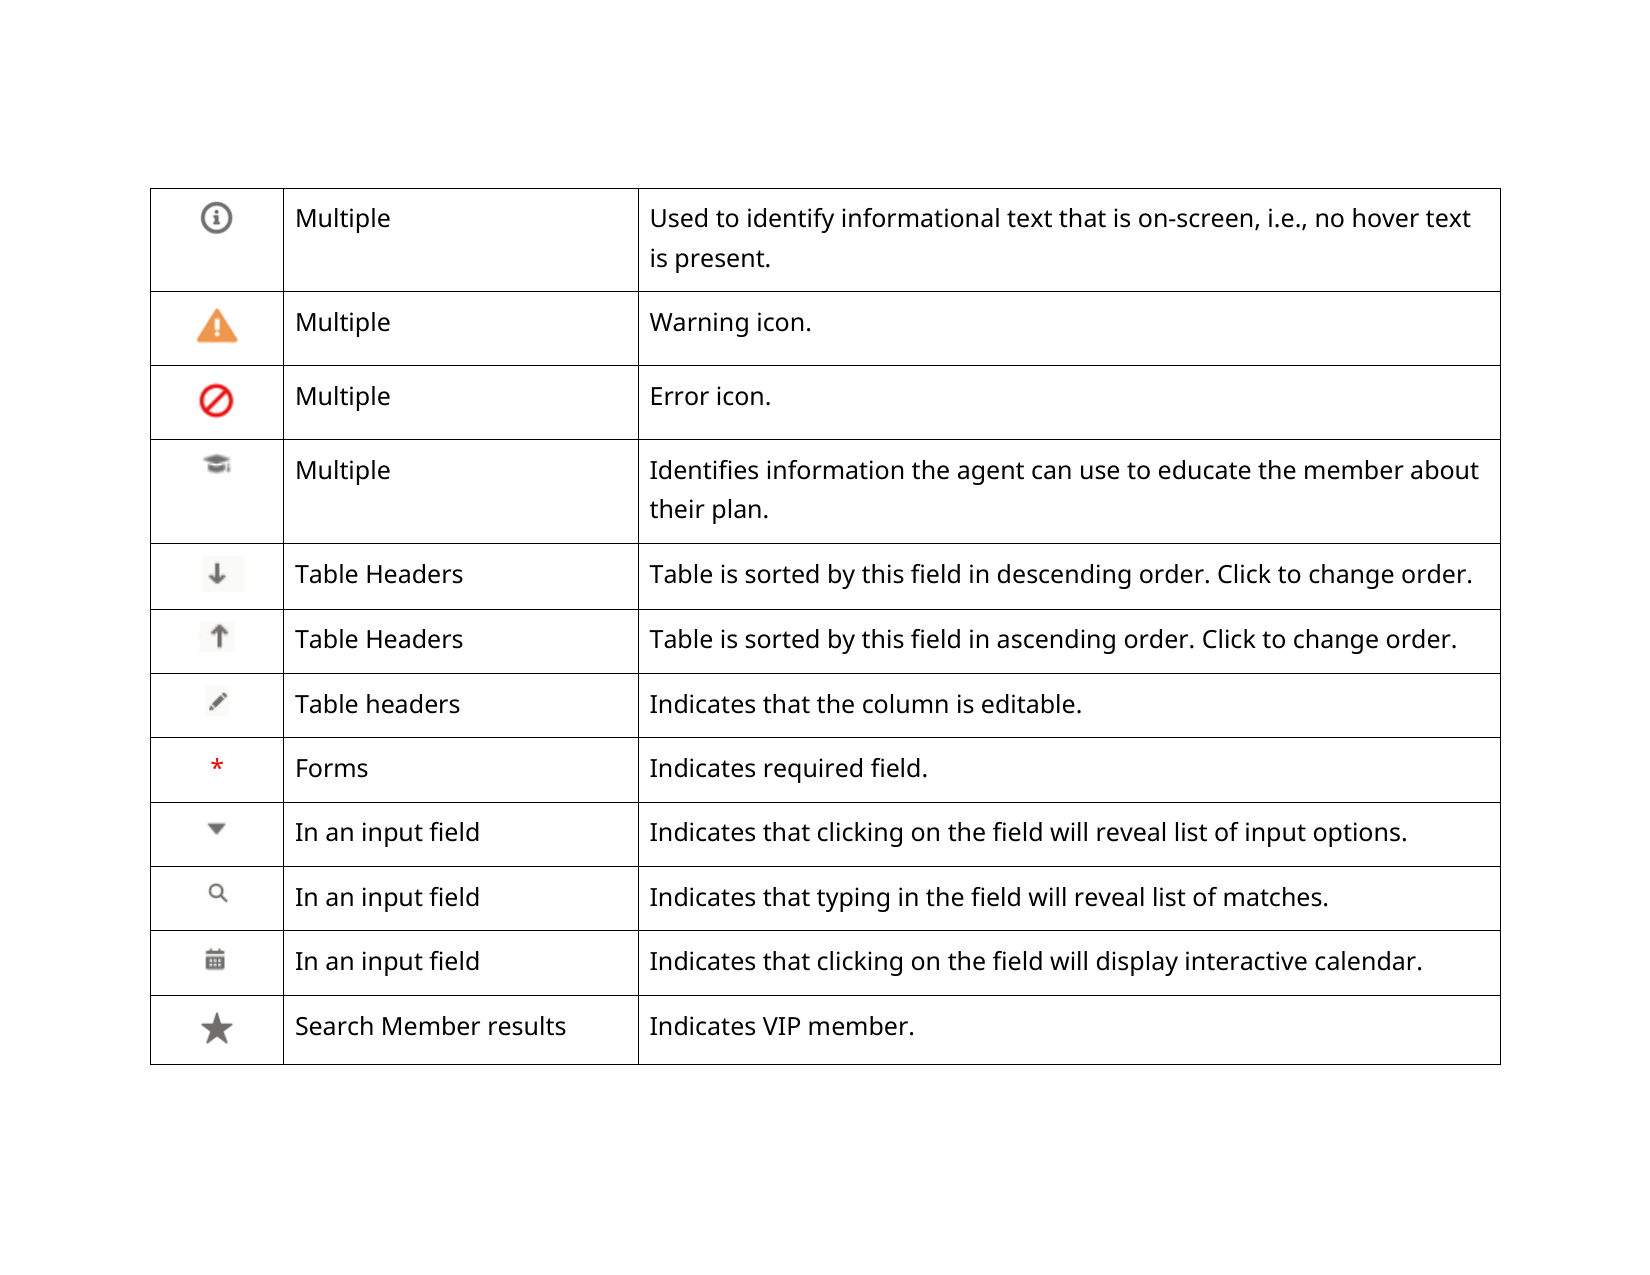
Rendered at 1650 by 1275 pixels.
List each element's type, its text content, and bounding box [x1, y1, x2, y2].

table_cell Table headers [284, 674, 638, 737]
picture [201, 556, 245, 592]
table_cell [151, 292, 283, 365]
table_cell Identifies information the agent can use to educate the member about their plan. [639, 440, 1500, 543]
picture [199, 201, 235, 236]
picture [201, 815, 233, 843]
table_cell [151, 674, 283, 737]
table_cell Table Headers [284, 544, 638, 608]
table_cell Indicates that the column is editable. [639, 674, 1500, 737]
table_cell * [151, 738, 283, 802]
picture [199, 879, 235, 907]
picture [199, 622, 235, 652]
table_cell Multiple [284, 292, 638, 365]
table_cell Indicates that clicking on the field will display interactive calendar. [639, 931, 1500, 995]
table_cell [151, 867, 283, 930]
table_cell Table Headers [284, 610, 638, 673]
table_cell In an input field [284, 867, 638, 930]
table_cell [151, 931, 283, 995]
table_cell [151, 366, 283, 439]
table_cell Multiple [284, 189, 638, 291]
table_cell [151, 610, 283, 673]
picture [201, 452, 233, 476]
table_cell In an input field [284, 803, 638, 866]
table_cell [151, 440, 283, 543]
table_cell Warning icon. [639, 292, 1500, 365]
table_cell [151, 996, 283, 1064]
table_cell In an input field [284, 931, 638, 995]
table_cell Indicates that clicking on the field will reveal list of input options. [639, 803, 1500, 866]
picture [197, 1008, 237, 1048]
table_cell Error icon. [639, 366, 1500, 439]
table_cell [151, 189, 283, 291]
picture [185, 304, 249, 349]
table_cell Table is sorted by this field in descending order. Click to change order. [639, 544, 1500, 608]
picture [203, 943, 231, 977]
table_cell Indicates that typing in the field will reveal list of matches. [639, 867, 1500, 930]
table_cell [151, 544, 283, 608]
table_cell Search Member results [284, 996, 638, 1064]
table_cell Used to identify informational text that is on-screen, i.e., no hover text is present. [639, 189, 1500, 291]
picture [196, 380, 238, 423]
picture [204, 686, 230, 716]
table_cell Multiple [284, 366, 638, 439]
table_cell [151, 803, 283, 866]
table_cell Indicates required field. [639, 738, 1500, 802]
table_cell Table is sorted by this field in ascending order. Click to change order. [639, 610, 1500, 673]
table_cell Indicates VIP member. [639, 996, 1500, 1064]
table_cell Forms [284, 738, 638, 802]
table_cell Multiple [284, 440, 638, 543]
